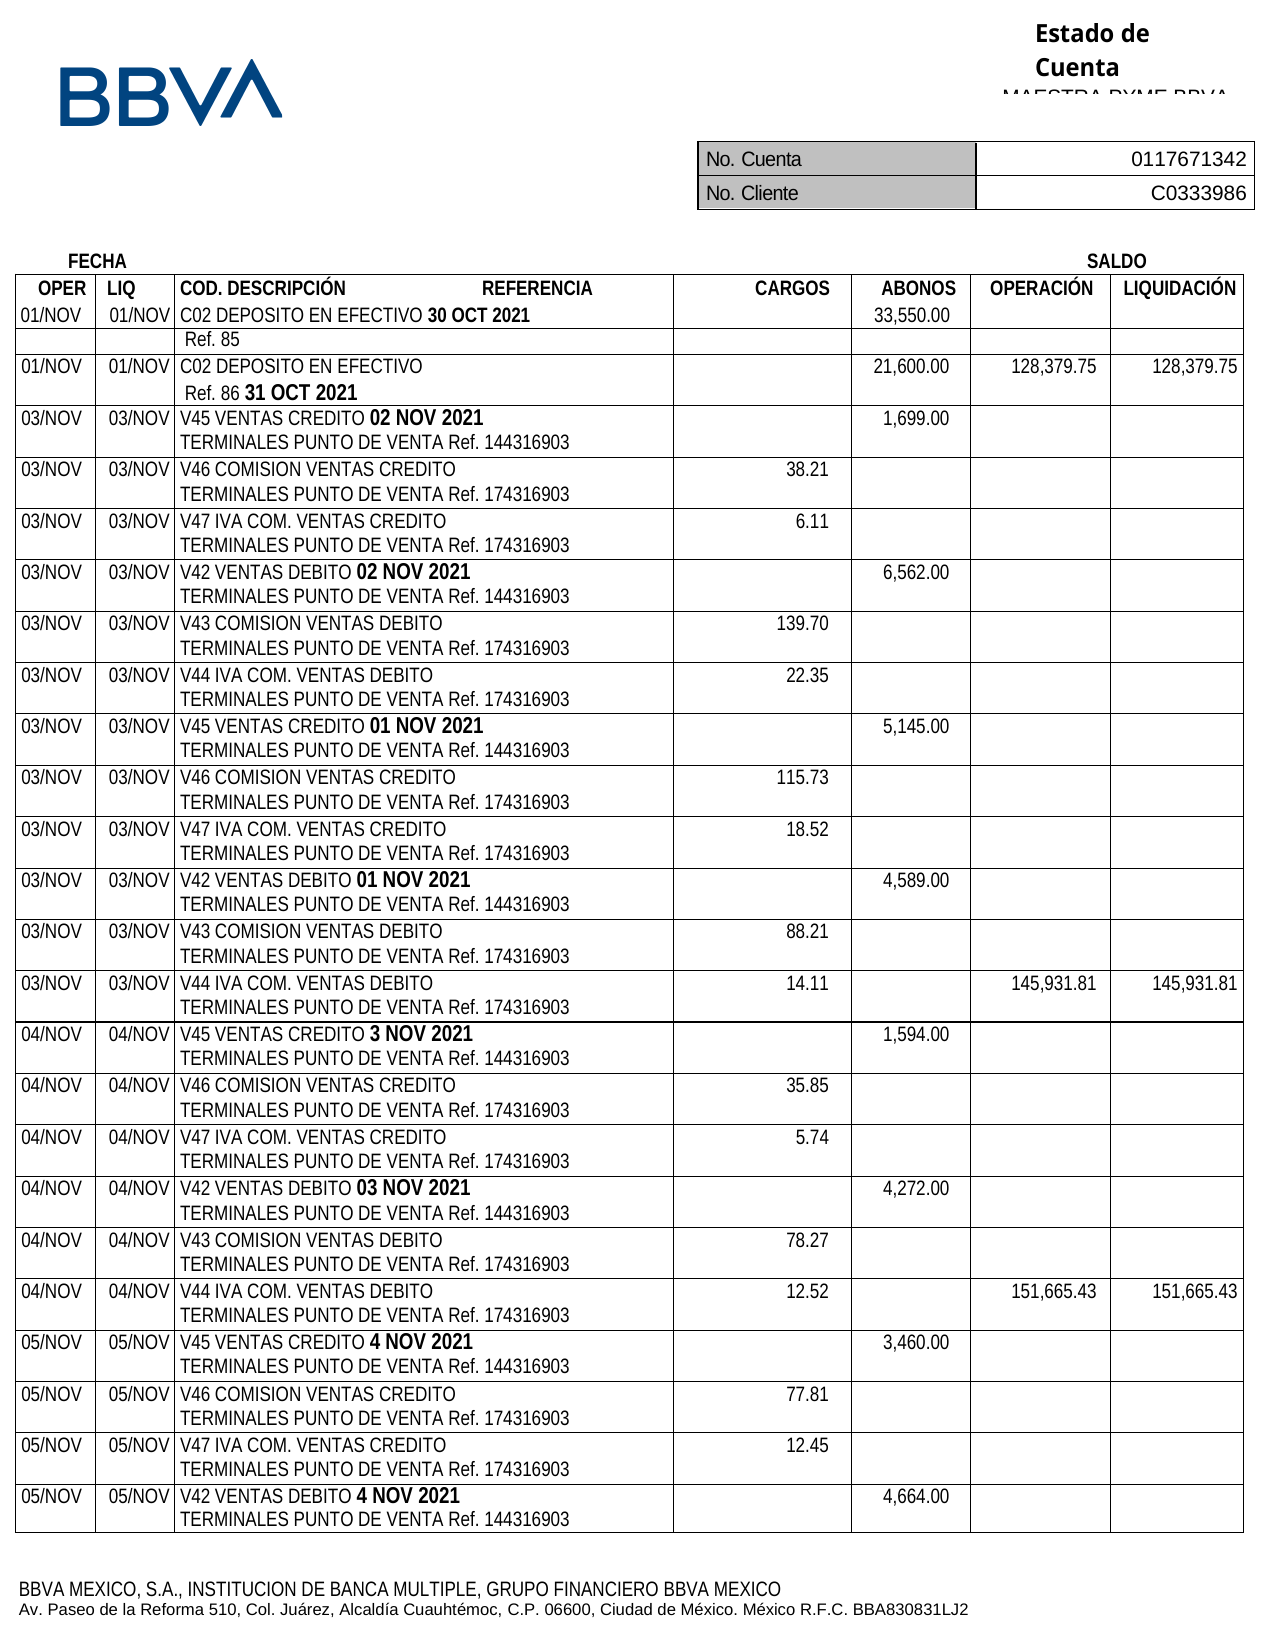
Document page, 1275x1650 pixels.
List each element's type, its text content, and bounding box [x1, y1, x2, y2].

table_cell [971, 1177, 1110, 1227]
table_header CARGOS [674, 275, 851, 328]
table_cell [852, 329, 970, 354]
table_cell V42 VENTAS DEBITO 03 NOV 2021 TERMINALES PUNTO DE VENTA Ref. 144316903 [175, 1177, 673, 1227]
table_cell V44 IVA COM. VENTAS DEBITO TERMINALES PUNTO DE VENTA Ref. 174316903 [175, 971, 673, 1021]
table_cell [971, 714, 1110, 765]
table_cell 128,379.75 [971, 355, 1110, 405]
table_cell [1111, 1433, 1243, 1484]
table_cell 03/NOV [96, 560, 174, 611]
table_header OPER 01/NOV [16, 275, 95, 328]
table_cell 04/NOV [96, 1125, 174, 1176]
table_cell [674, 560, 851, 611]
table_cell 05/NOV [96, 1331, 174, 1381]
table_header No. Cuenta [699, 142, 976, 175]
table_cell 04/NOV [16, 1228, 95, 1278]
table_cell 03/NOV [16, 458, 95, 508]
table_cell 1,699.00 [852, 406, 970, 457]
table_cell 03/NOV [16, 971, 95, 1021]
table_cell V45 VENTAS CREDITO 01 NOV 2021 TERMINALES PUNTO DE VENTA Ref. 144316903 [175, 714, 673, 765]
table_cell 04/NOV [16, 1279, 95, 1329]
table_cell 03/NOV [96, 766, 174, 816]
table_cell [971, 766, 1110, 816]
table_cell [1111, 329, 1243, 354]
table_cell [852, 1074, 970, 1124]
table_cell No. Cliente [699, 176, 975, 208]
table_cell [1111, 612, 1243, 662]
table_cell [674, 329, 851, 354]
table_cell 05/NOV [96, 1485, 174, 1532]
table_cell [971, 329, 1110, 354]
table_cell [674, 1485, 851, 1532]
table_cell [674, 714, 851, 765]
table_cell [852, 1125, 970, 1176]
table_cell 04/NOV [16, 1074, 95, 1124]
table_cell 05/NOV [16, 1485, 95, 1532]
table_cell 12.45 [674, 1433, 851, 1484]
table_cell [674, 406, 851, 457]
table_cell [1111, 869, 1243, 919]
table_cell V47 IVA COM. VENTAS CREDITO TERMINALES PUNTO DE VENTA Ref. 174316903 [175, 509, 673, 559]
table_cell [971, 1331, 1110, 1381]
table_cell V42 VENTAS DEBITO 02 NOV 2021 TERMINALES PUNTO DE VENTA Ref. 144316903 [175, 560, 673, 611]
table_cell [971, 1074, 1110, 1124]
table_cell 05/NOV [16, 1382, 95, 1432]
table_cell 03/NOV [96, 971, 174, 1021]
table_cell V43 COMISION VENTAS DEBITO TERMINALES PUNTO DE VENTA Ref. 174316903 [175, 612, 673, 662]
table_cell [1111, 817, 1243, 867]
table_cell V45 VENTAS CREDITO 02 NOV 2021 TERMINALES PUNTO DE VENTA Ref. 144316903 [175, 406, 673, 457]
table_cell 6.11 [674, 509, 851, 559]
table_cell V47 IVA COM. VENTAS CREDITO TERMINALES PUNTO DE VENTA Ref. 174316903 [175, 817, 673, 867]
table_header 0117671342 [977, 142, 1254, 175]
table_header OPERACIÓN [971, 275, 1110, 328]
table_cell [1111, 406, 1243, 457]
table_cell 03/NOV [16, 560, 95, 611]
table_cell V44 IVA COM. VENTAS DEBITO TERMINALES PUNTO DE VENTA Ref. 174316903 [175, 1279, 673, 1329]
table_cell 03/NOV [16, 920, 95, 970]
table_cell 03/NOV [96, 406, 174, 457]
table_cell [852, 1382, 970, 1432]
table_cell 03/NOV [96, 509, 174, 559]
table_cell 14.11 [674, 971, 851, 1021]
table_cell [674, 1331, 851, 1381]
table_cell V43 COMISION VENTAS DEBITO TERMINALES PUNTO DE VENTA Ref. 174316903 [175, 1228, 673, 1278]
table_cell 03/NOV [16, 869, 95, 919]
table_cell [971, 458, 1110, 508]
table_cell 04/NOV [16, 1023, 95, 1073]
table_cell [852, 1433, 970, 1484]
table_cell Ref. 85 [175, 329, 673, 354]
table_cell V42 VENTAS DEBITO 4 NOV 2021 TERMINALES PUNTO DE VENTA Ref. 144316903 [175, 1485, 673, 1532]
table_cell [1111, 663, 1243, 713]
table_cell 4,272.00 [852, 1177, 970, 1227]
table_cell 5,145.00 [852, 714, 970, 765]
table_cell [852, 663, 970, 713]
table_cell [971, 1485, 1110, 1532]
table_cell 12.52 [674, 1279, 851, 1329]
table_cell 03/NOV [16, 817, 95, 867]
table_cell 05/NOV [16, 1433, 95, 1484]
table_cell 03/NOV [16, 406, 95, 457]
table_cell 04/NOV [96, 1023, 174, 1073]
table_cell 03/NOV [16, 663, 95, 713]
table_cell [852, 509, 970, 559]
table_cell [1111, 1485, 1243, 1532]
table_cell [674, 1023, 851, 1073]
table_cell [971, 663, 1110, 713]
table_cell [852, 1279, 970, 1329]
table_header LIQ 01/NOV [96, 275, 174, 328]
table_cell 03/NOV [96, 817, 174, 867]
table_cell 05/NOV [96, 1382, 174, 1432]
table_cell [852, 766, 970, 816]
table_cell [1111, 458, 1243, 508]
table_cell V42 VENTAS DEBITO 01 NOV 2021 TERMINALES PUNTO DE VENTA Ref. 144316903 [175, 869, 673, 919]
table_cell [852, 920, 970, 970]
table_cell 03/NOV [16, 714, 95, 765]
table_cell [852, 458, 970, 508]
table_cell [1111, 920, 1243, 970]
table_cell 38.21 [674, 458, 851, 508]
table_cell 115.73 [674, 766, 851, 816]
table_cell [852, 1228, 970, 1278]
table_cell 35.85 [674, 1074, 851, 1124]
table_cell 78.27 [674, 1228, 851, 1278]
table_cell 18.52 [674, 817, 851, 867]
table_cell 22.35 [674, 663, 851, 713]
table_cell 05/NOV [96, 1433, 174, 1484]
table_cell 03/NOV [16, 766, 95, 816]
table_cell 151,665.43 [971, 1279, 1110, 1329]
table_cell 145,931.81 [971, 971, 1110, 1021]
table_cell [971, 1433, 1110, 1484]
table_cell [971, 1228, 1110, 1278]
table_cell 04/NOV [96, 1074, 174, 1124]
table_cell [1111, 509, 1243, 559]
table_cell [971, 406, 1110, 457]
table_cell V46 COMISION VENTAS CREDITO TERMINALES PUNTO DE VENTA Ref. 174316903 [175, 1382, 673, 1432]
table_cell [971, 560, 1110, 611]
table_cell [674, 869, 851, 919]
table_cell [971, 920, 1110, 970]
table_cell V47 IVA COM. VENTAS CREDITO TERMINALES PUNTO DE VENTA Ref. 174316903 [175, 1125, 673, 1176]
table_header COD. DESCRIPCIÓN REFERENCIA C02 DEPOSITO EN EFECTIVO 30 OCT 2021 [175, 275, 673, 328]
table_cell C02 DEPOSITO EN EFECTIVO Ref. 86 31 OCT 2021 [175, 355, 673, 405]
table_cell [852, 817, 970, 867]
table_cell 128,379.75 [1111, 355, 1243, 405]
table_cell 04/NOV [16, 1125, 95, 1176]
table_cell [1111, 1331, 1243, 1381]
table_cell 01/NOV [96, 355, 174, 405]
table_cell V46 COMISION VENTAS CREDITO TERMINALES PUNTO DE VENTA Ref. 174316903 [175, 458, 673, 508]
table_cell 5.74 [674, 1125, 851, 1176]
table_cell 03/NOV [16, 612, 95, 662]
table_cell 03/NOV [96, 458, 174, 508]
table_cell 03/NOV [96, 612, 174, 662]
table_cell [1111, 1382, 1243, 1432]
table_cell [971, 1382, 1110, 1432]
table_cell 03/NOV [96, 869, 174, 919]
table_cell 145,931.81 [1111, 971, 1243, 1021]
table_cell [971, 869, 1110, 919]
table_cell [852, 971, 970, 1021]
table_cell [674, 1177, 851, 1227]
table_cell 88.21 [674, 920, 851, 970]
table_cell [674, 355, 851, 405]
table_cell V45 VENTAS CREDITO 3 NOV 2021 TERMINALES PUNTO DE VENTA Ref. 144316903 [175, 1023, 673, 1073]
table_cell 03/NOV [16, 509, 95, 559]
table_cell [1111, 1074, 1243, 1124]
table_cell 6,562.00 [852, 560, 970, 611]
table_cell V44 IVA COM. VENTAS DEBITO TERMINALES PUNTO DE VENTA Ref. 174316903 [175, 663, 673, 713]
table_cell [16, 329, 95, 354]
table_cell [1111, 1125, 1243, 1176]
table_cell [96, 329, 174, 354]
table_cell [1111, 1228, 1243, 1278]
table_cell [971, 509, 1110, 559]
table_cell 139.70 [674, 612, 851, 662]
table_cell 3,460.00 [852, 1331, 970, 1381]
table_cell C0333986 [977, 176, 1254, 208]
table_cell 21,600.00 [852, 355, 970, 405]
table_cell 03/NOV [96, 920, 174, 970]
table_cell 04/NOV [96, 1177, 174, 1227]
table_cell 1,594.00 [852, 1023, 970, 1073]
table_cell 03/NOV [96, 663, 174, 713]
table_cell V43 COMISION VENTAS DEBITO TERMINALES PUNTO DE VENTA Ref. 174316903 [175, 920, 673, 970]
table_cell [1111, 714, 1243, 765]
table_cell [971, 612, 1110, 662]
table_cell 151,665.43 [1111, 1279, 1243, 1329]
table_header LIQUIDACIÓN [1111, 275, 1243, 328]
picture [60, 59, 283, 126]
table_cell V46 COMISION VENTAS CREDITO TERMINALES PUNTO DE VENTA Ref. 174316903 [175, 1074, 673, 1124]
table_cell 4,664.00 [852, 1485, 970, 1532]
table_cell V47 IVA COM. VENTAS CREDITO TERMINALES PUNTO DE VENTA Ref. 174316903 [175, 1433, 673, 1484]
table_cell [971, 817, 1110, 867]
table_cell 01/NOV [16, 355, 95, 405]
table_cell [1111, 766, 1243, 816]
table_cell 77.81 [674, 1382, 851, 1432]
table_cell [852, 612, 970, 662]
table_cell [971, 1125, 1110, 1176]
table_cell 04/NOV [96, 1228, 174, 1278]
table_cell 4,589.00 [852, 869, 970, 919]
table_cell [1111, 1023, 1243, 1073]
table_cell [1111, 1177, 1243, 1227]
table_cell V45 VENTAS CREDITO 4 NOV 2021 TERMINALES PUNTO DE VENTA Ref. 144316903 [175, 1331, 673, 1381]
text FECHA SALDO [68, 249, 1275, 273]
table_cell 05/NOV [16, 1331, 95, 1381]
table_cell V46 COMISION VENTAS CREDITO TERMINALES PUNTO DE VENTA Ref. 174316903 [175, 766, 673, 816]
table_cell 03/NOV [96, 714, 174, 765]
table_cell [1111, 560, 1243, 611]
table_cell 04/NOV [96, 1279, 174, 1329]
table_header ABONOS 33,550.00 [852, 275, 970, 328]
table_cell [971, 1023, 1110, 1073]
table_cell 04/NOV [16, 1177, 95, 1227]
